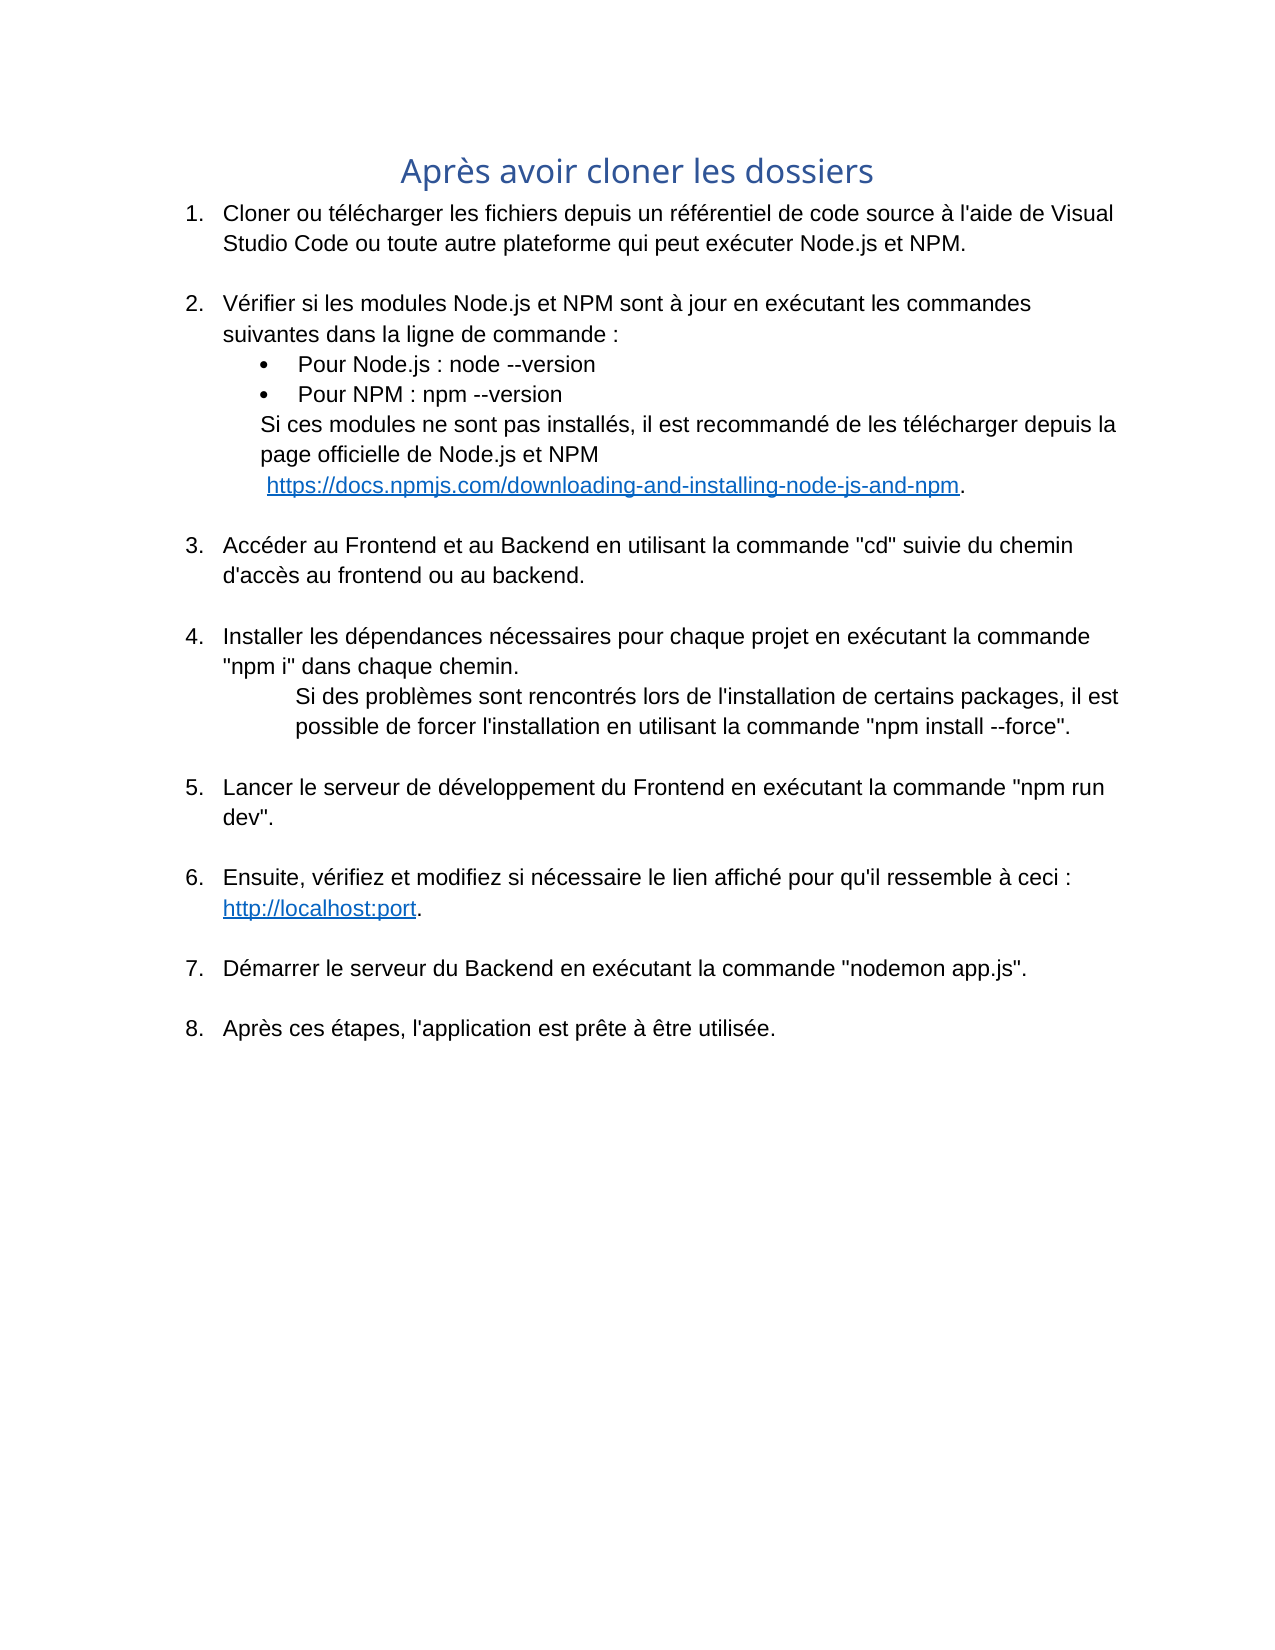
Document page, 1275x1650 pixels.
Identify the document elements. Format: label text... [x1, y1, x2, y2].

list Vérifier si les modules Node.js et NPM sont à jour en exécutant les commandes suivantes dans la ligne de commande : [185, 290, 1127, 347]
list Installer les dépendances nécessaires pour chaque projet en exécutant la commande "npm i" dans chaque chemin. [185, 623, 1127, 679]
list Pour NPM : npm --version [260, 381, 1127, 407]
subtitle Après avoir cloner les dossiers [148, 148, 1127, 193]
list Ensuite, vérifiez et modifiez si nécessaire le lien affiché pour qu'il ressemble à ceci : http://localhost:port. [185, 864, 1127, 921]
list Démarrer le serveur du Backend en exécutant la commande "nodemon app.js". [185, 955, 1127, 981]
text Si des problèmes sont rencontrés lors de l'installation de certains packages, il est possible de forcer l'installation en utilisant la commande "npm install --force". [295, 683, 1127, 740]
list Après ces étapes, l'application est prête à être utilisée. [185, 1015, 1127, 1042]
list Pour Node.js : node --version [260, 351, 1127, 377]
text https://docs.npmjs.com/downloading-and-installing-node-js-and-npm. [260, 472, 1127, 498]
list Cloner ou télécharger les fichiers depuis un référentiel de code source à l'aide de Visual Studio Code ou toute autre plateforme qui peut exécuter Node.js et NPM. [185, 200, 1127, 256]
list Lancer le serveur de développement du Frontend en exécutant la commande "npm run dev". [185, 774, 1127, 830]
text Si ces modules ne sont pas installés, il est recommandé de les télécharger depuis la page officielle de Node.js et NPM [260, 411, 1127, 468]
list Accéder au Frontend et au Backend en utilisant la commande "cd" suivie du chemin d'accès au frontend ou au backend. [185, 532, 1127, 589]
